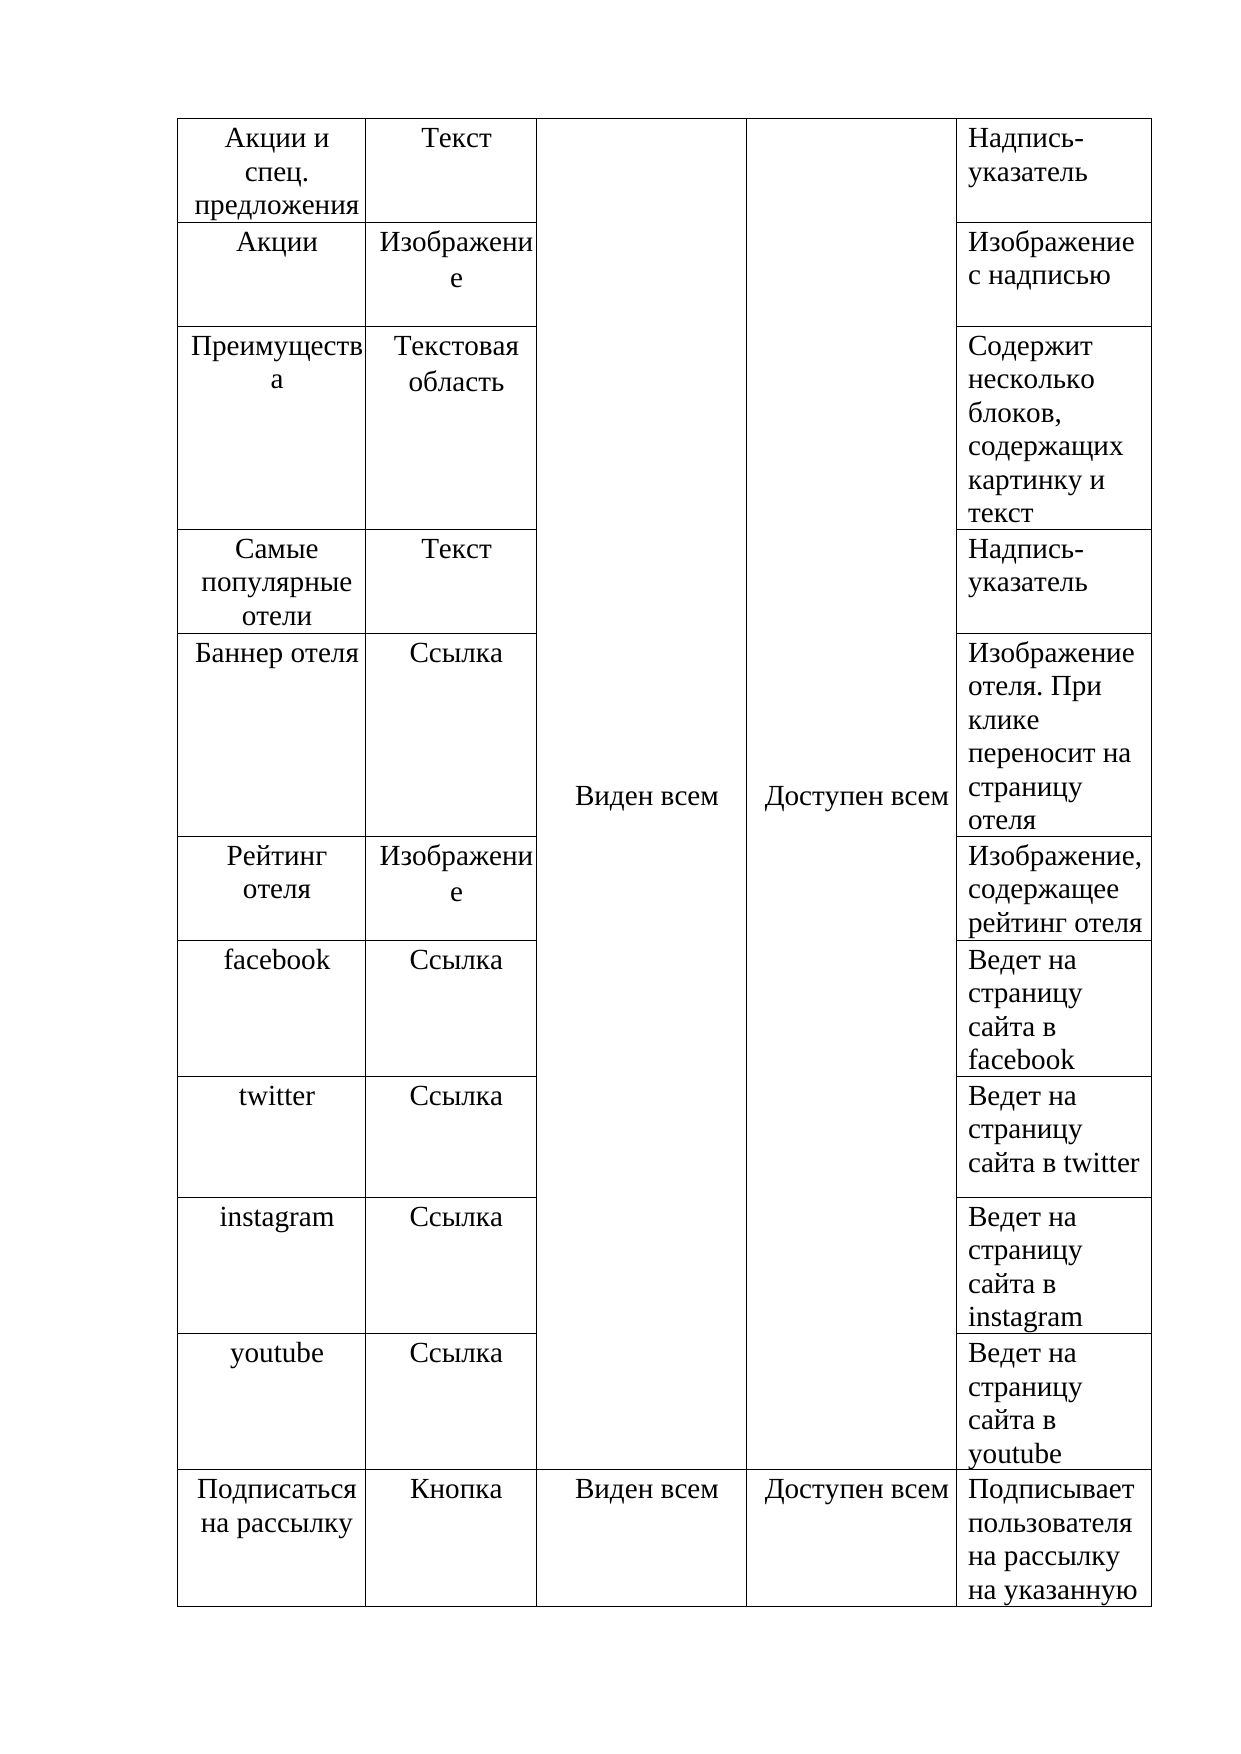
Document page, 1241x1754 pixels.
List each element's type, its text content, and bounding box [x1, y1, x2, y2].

table_cell Изображение с надписью [957, 223, 1151, 326]
table_cell Изображение отеля. При клике переносит на страницу отеля [957, 634, 1151, 836]
table_cell Изображение, содержащее рейтинг отеля [957, 837, 1151, 940]
table_cell Изображение [366, 223, 536, 326]
table_cell Акции [178, 223, 365, 326]
table_cell Ссылка [366, 634, 536, 836]
table_cell Кнопка [366, 1470, 536, 1606]
table_cell Текст [366, 530, 536, 633]
table_cell Доступен всем [747, 119, 956, 1469]
table_cell Баннер отеля [178, 634, 365, 836]
table_cell Ссылка [366, 1198, 536, 1333]
table_cell Ведет на страницу сайта в twitter [957, 1077, 1151, 1197]
table_cell youtube [178, 1334, 365, 1469]
table_cell Рейтинг отеля [178, 837, 365, 940]
table_cell Ссылка [366, 1077, 536, 1197]
table_cell Надпись-указатель [957, 119, 1151, 222]
table_cell instagram [178, 1198, 365, 1333]
table_cell Ссылка [366, 941, 536, 1076]
table_cell Ведет на страницу сайта в instagram [957, 1198, 1151, 1333]
table_cell Ссылка [366, 1334, 536, 1469]
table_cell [178, 1470, 365, 1606]
table_cell Изображение [366, 837, 536, 940]
table_cell Самые популярные отели [178, 530, 365, 633]
table_cell twitter [178, 1077, 365, 1197]
table_cell Текстовая область [366, 327, 536, 529]
table_cell facebook [178, 941, 365, 1076]
table_cell Преимущества [178, 327, 365, 529]
table_cell Текст [366, 119, 536, 222]
table_cell Доступен всем [747, 1470, 956, 1606]
table_cell Акции и спец. предложения [178, 119, 365, 222]
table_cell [957, 1470, 1151, 1606]
table_cell Содержит несколько блоков, содержащих картинку и текст [957, 327, 1151, 529]
table_cell Виден всем [537, 1470, 746, 1606]
table_cell Ведет на страницу сайта в youtube [957, 1334, 1151, 1469]
table_cell Виден всем [537, 119, 746, 1469]
table_cell Ведет на страницу сайта в facebook [957, 941, 1151, 1076]
table_cell Надпись-указатель [957, 530, 1151, 633]
